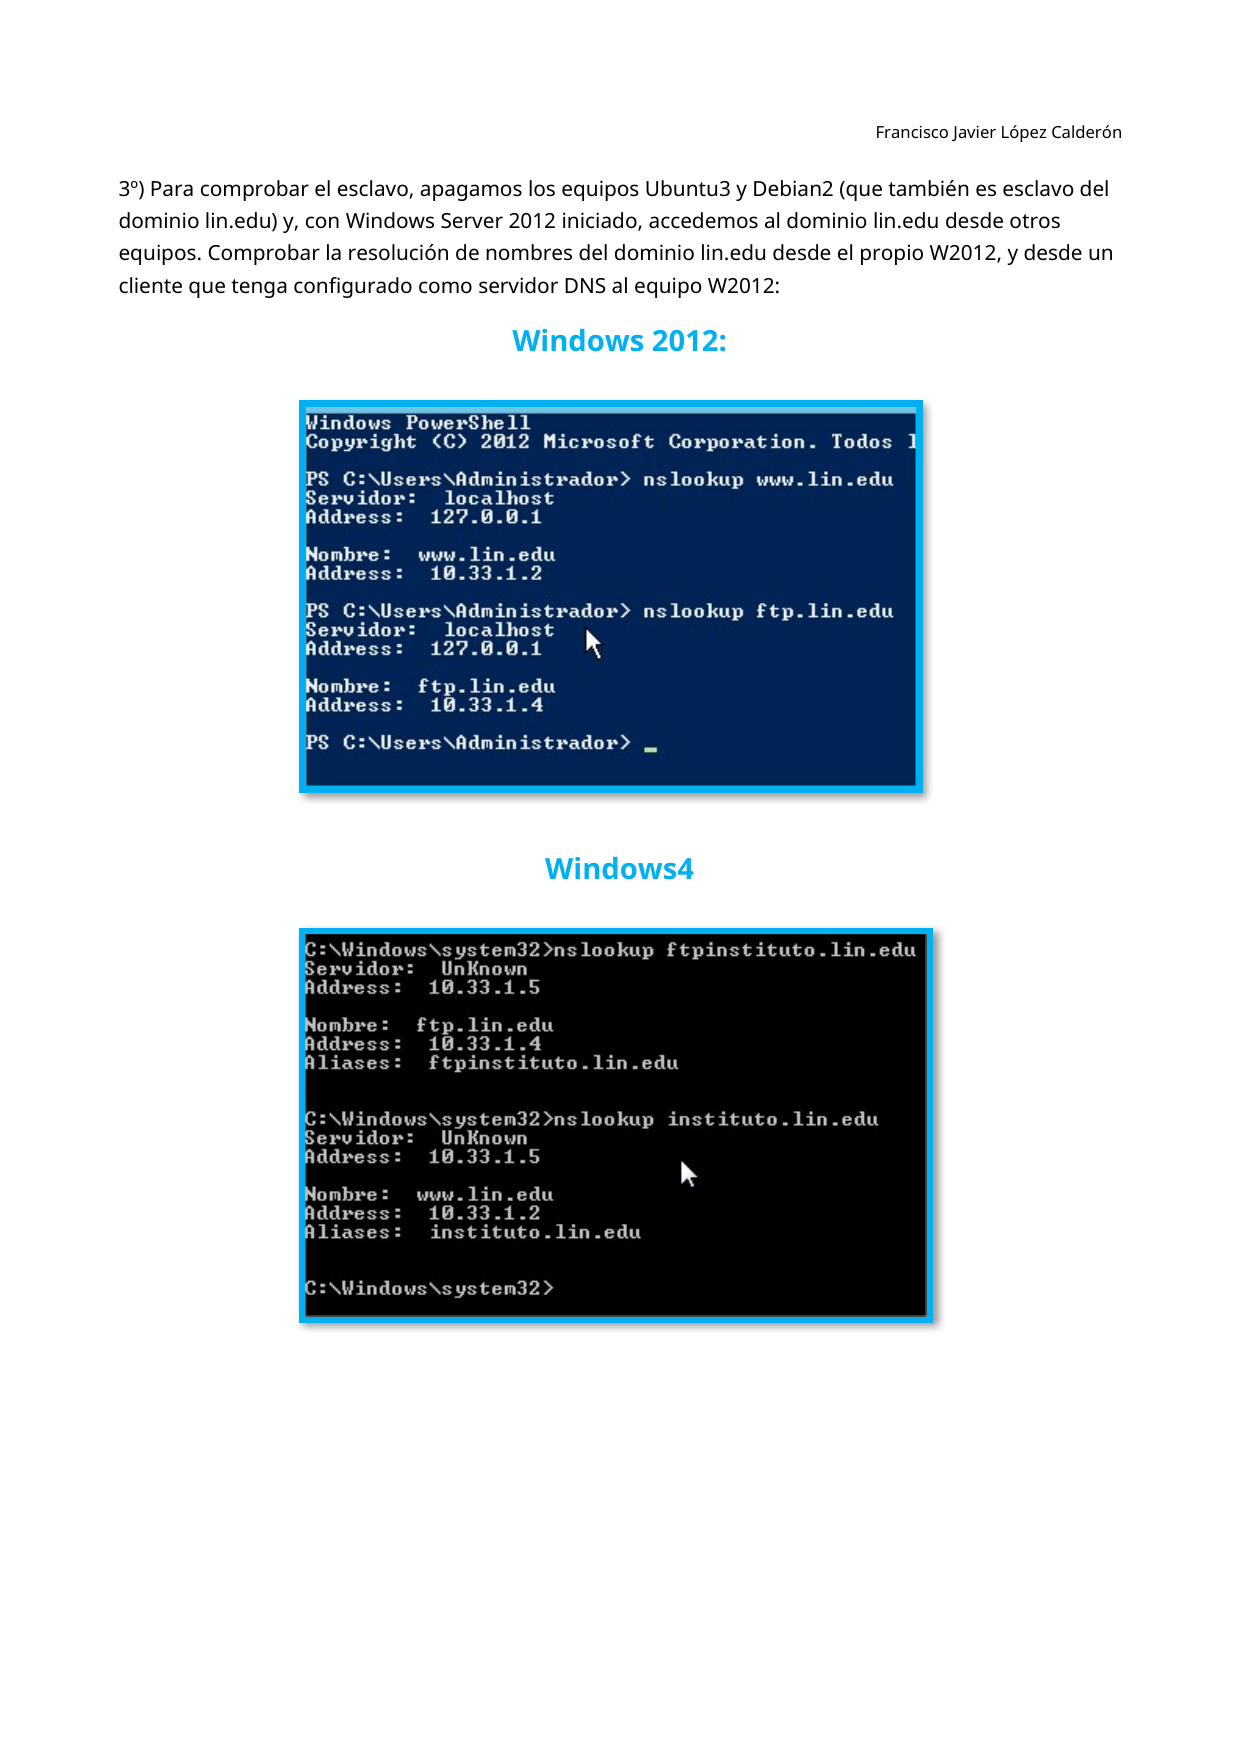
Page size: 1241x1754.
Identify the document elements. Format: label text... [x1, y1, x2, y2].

text Windows4 [117, 848, 1122, 888]
picture [306, 935, 926, 1316]
picture [307, 408, 915, 785]
text 3º) Para comprobar el esclavo, apagamos los equipos Ubuntu3 y Debian2 (que también es esclavo del dominio lin.edu) y, con Windows Server 2012 iniciado, accedemos al dominio lin.edu desde otros equipos. Comprobar la resolución de nombres del dominio lin.edu desde el propio W2012, y desde un cliente que tenga configurado como servidor DNS al equipo W2012: [118, 174, 1122, 299]
text Windows 2012: [117, 321, 1122, 360]
